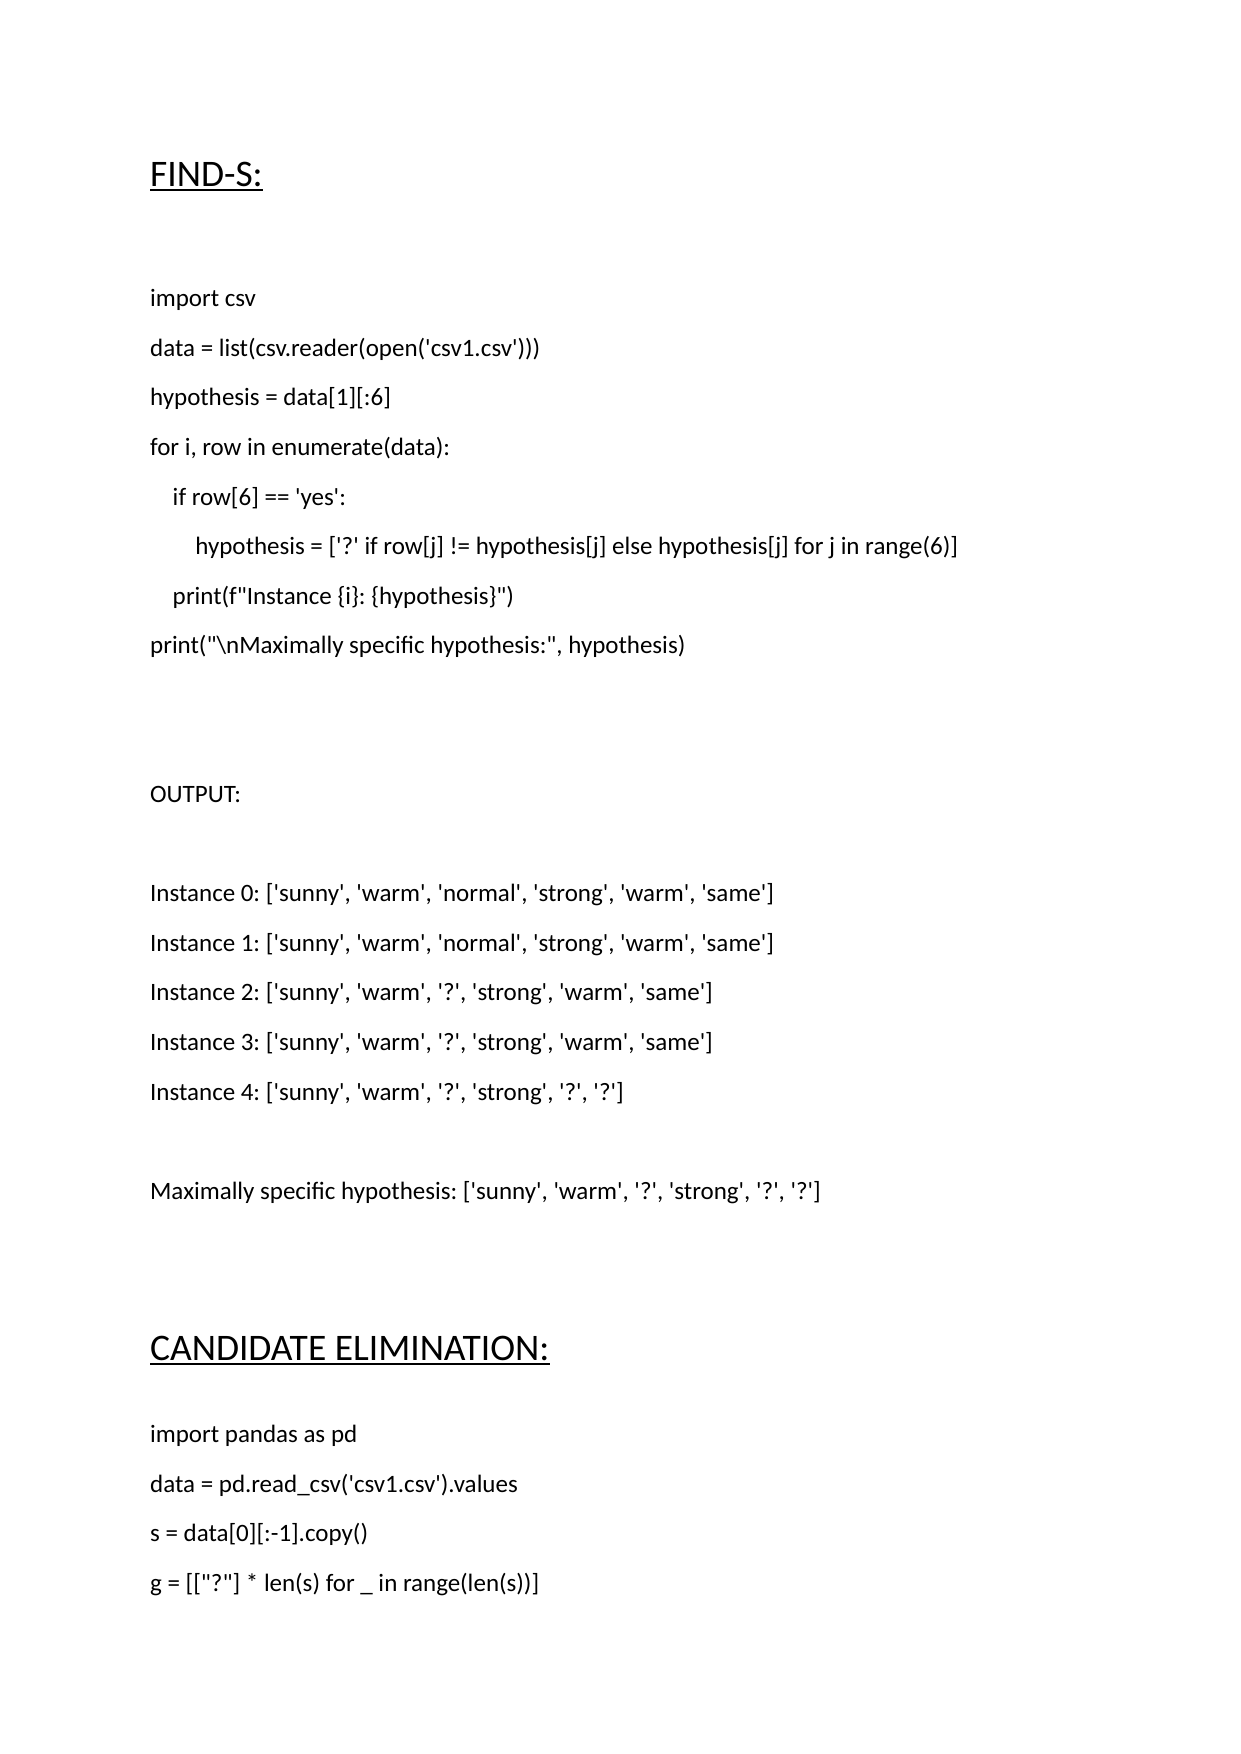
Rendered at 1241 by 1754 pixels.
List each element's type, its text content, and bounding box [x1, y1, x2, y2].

text hypothesis = ['?' if row[j] != hypothesis[j] else hypothesis[j] for j in range(6)] [150, 530, 1090, 561]
text s = data[0][:-1].copy() [150, 1518, 1090, 1548]
text Instance 4: ['sunny', 'warm', '?', 'strong', '?', '?'] [150, 1076, 1090, 1106]
text Maximally specific hypothesis: ['sunny', 'warm', '?', 'strong', '?', '?'] [150, 1175, 1090, 1205]
text Instance 2: ['sunny', 'warm', '?', 'strong', 'warm', 'same'] [150, 976, 1090, 1007]
text CANDIDATE ELIMINATION: [150, 1323, 1090, 1399]
text Instance 1: ['sunny', 'warm', 'normal', 'strong', 'warm', 'same'] [150, 927, 1090, 957]
text for i, row in enumerate(data): [150, 431, 1090, 462]
text Instance 3: ['sunny', 'warm', '?', 'strong', 'warm', 'same'] [150, 1026, 1090, 1057]
text hypothesis = data[1][:6] [150, 381, 1090, 412]
text g = [["?"] * len(s) for _ in range(len(s))] [150, 1567, 1090, 1598]
text if row[6] == 'yes': [150, 481, 1090, 511]
text OUTPUT: [150, 778, 1090, 809]
text print(f"Instance {i}: {hypothesis}") [150, 580, 1090, 610]
text FIND-S: [150, 150, 1090, 196]
text data = pd.read_csv('csv1.csv').values [150, 1468, 1090, 1498]
text import csv [150, 282, 1090, 313]
text data = list(csv.reader(open('csv1.csv'))) [150, 332, 1090, 362]
text print("\nMaximally specific hypothesis:", hypothesis) [150, 629, 1090, 660]
text import pandas as pd [150, 1418, 1090, 1449]
text Instance 0: ['sunny', 'warm', 'normal', 'strong', 'warm', 'same'] [150, 877, 1090, 908]
